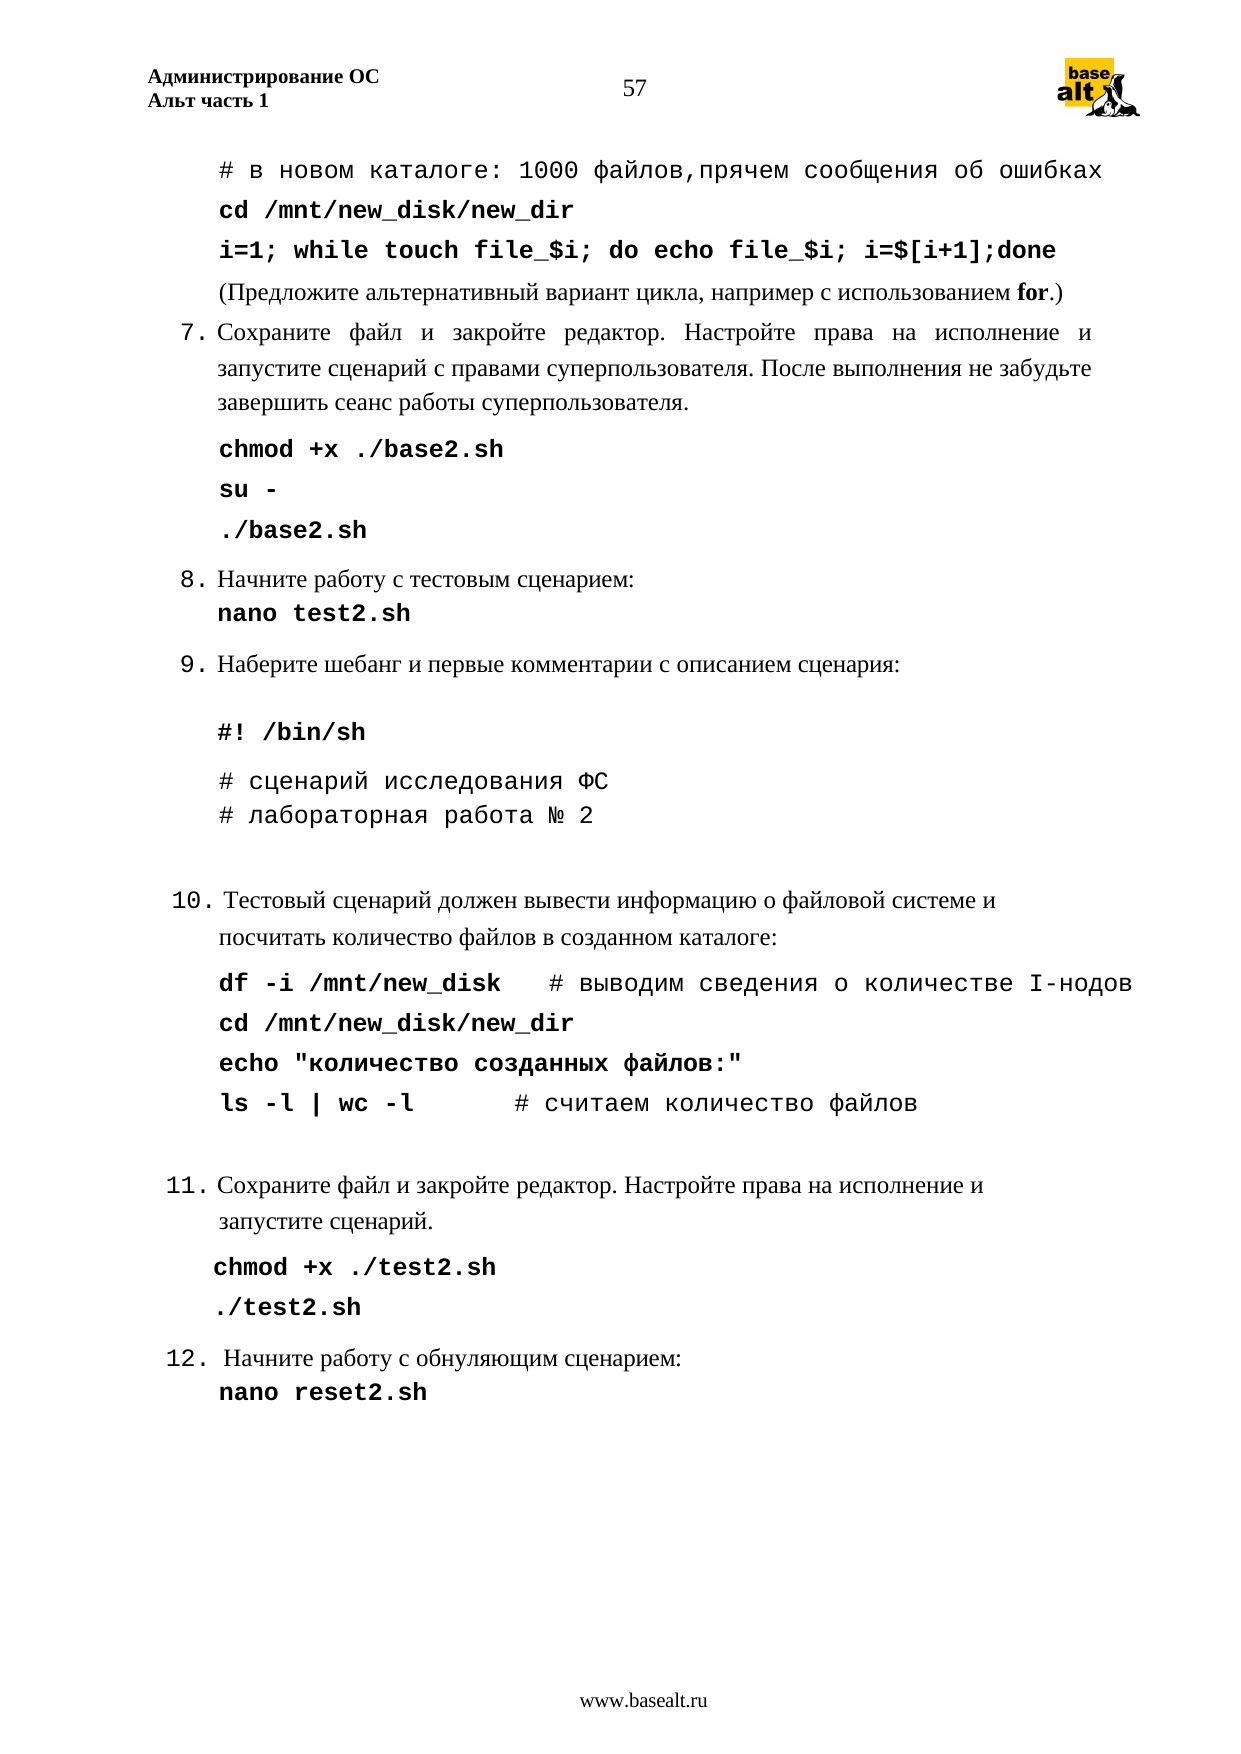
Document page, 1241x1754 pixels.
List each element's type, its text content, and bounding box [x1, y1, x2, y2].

text i=1; while touch file_$i; do echo file_$i; i=$[i+1];done [219, 237, 1157, 266]
picture [1057, 56, 1141, 118]
text nano test2.sh [217, 601, 1157, 629]
text ./base2.sh [219, 516, 1157, 544]
text df -i /mnt/new_disk # выводим сведения о количестве I-нодов [219, 971, 1157, 999]
text cd /mnt/new_disk/new_dir [219, 1011, 1157, 1039]
text ./test2.sh [213, 1295, 1157, 1323]
text echo "количество созданных файлов:" [219, 1050, 1157, 1079]
text (Предложите альтернативный вариант цикла, например с использованием for.) [219, 277, 1157, 306]
text # сценарий исследования ФС # лабораторная работа № 2 [219, 768, 616, 831]
list Тестовый сценарий должен вывести информацию о файловой системе и посчитать количество файлов в созданном каталоге: [171, 886, 1107, 950]
list Начните работу с тестовым сценарием: [179, 564, 1157, 595]
text ls -l | wc -l # считаем количество файлов [219, 1090, 1157, 1119]
text chmod +x ./test2.sh [213, 1255, 1157, 1283]
list Наберите шебанг и первые комментарии с описанием сценария: [179, 649, 1157, 680]
text cd /mnt/new_disk/new_dir [219, 197, 1157, 226]
text # в новом каталоге: 1000 файлов,прячем сообщения об ошибках [219, 157, 1157, 186]
list Начните работу с обнуляющим сценарием: [166, 1343, 1157, 1374]
text nano reset2.sh [219, 1380, 1157, 1408]
text chmod +x ./base2.sh su - [219, 437, 507, 504]
list Сохраните файл и закройте редактор. Настройте права на исполнение и запустите сценарий. [166, 1170, 1091, 1234]
list Сохраните файл и закройте редактор. Настройте права на исполнение и запустите сценарий с правами суперпользователя. После выполнения не забудьте завершить сеанс работы суперпользователя. [179, 317, 1092, 416]
text #! /bin/sh [217, 720, 1157, 748]
